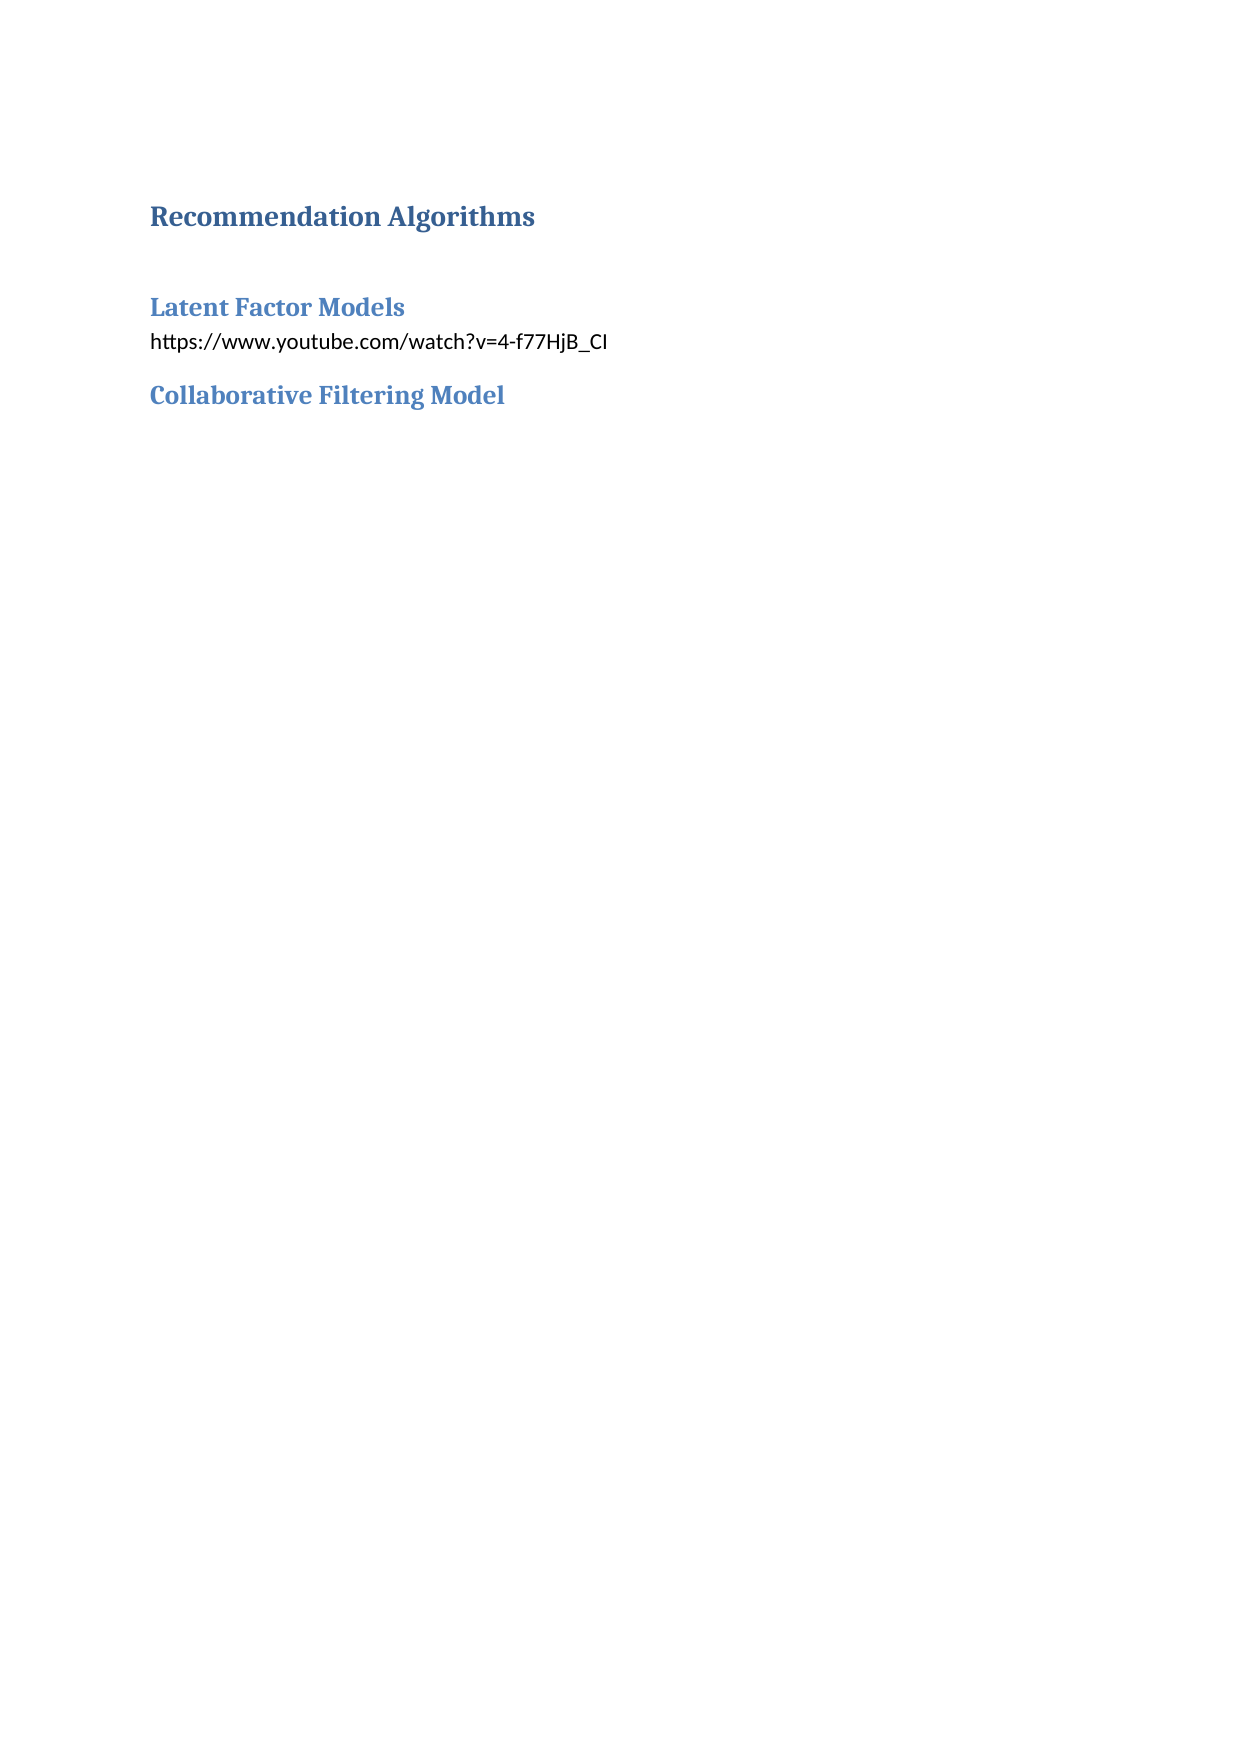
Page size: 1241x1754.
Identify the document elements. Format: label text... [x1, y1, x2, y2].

subtitle Collaborative Filtering Model [150, 380, 1090, 411]
subtitle Recommendation Algorithms [150, 200, 1090, 233]
text https://www.youtube.com/watch?v=4-f77HjB_CI [150, 327, 1090, 355]
subtitle Latent Factor Models [150, 292, 1090, 323]
